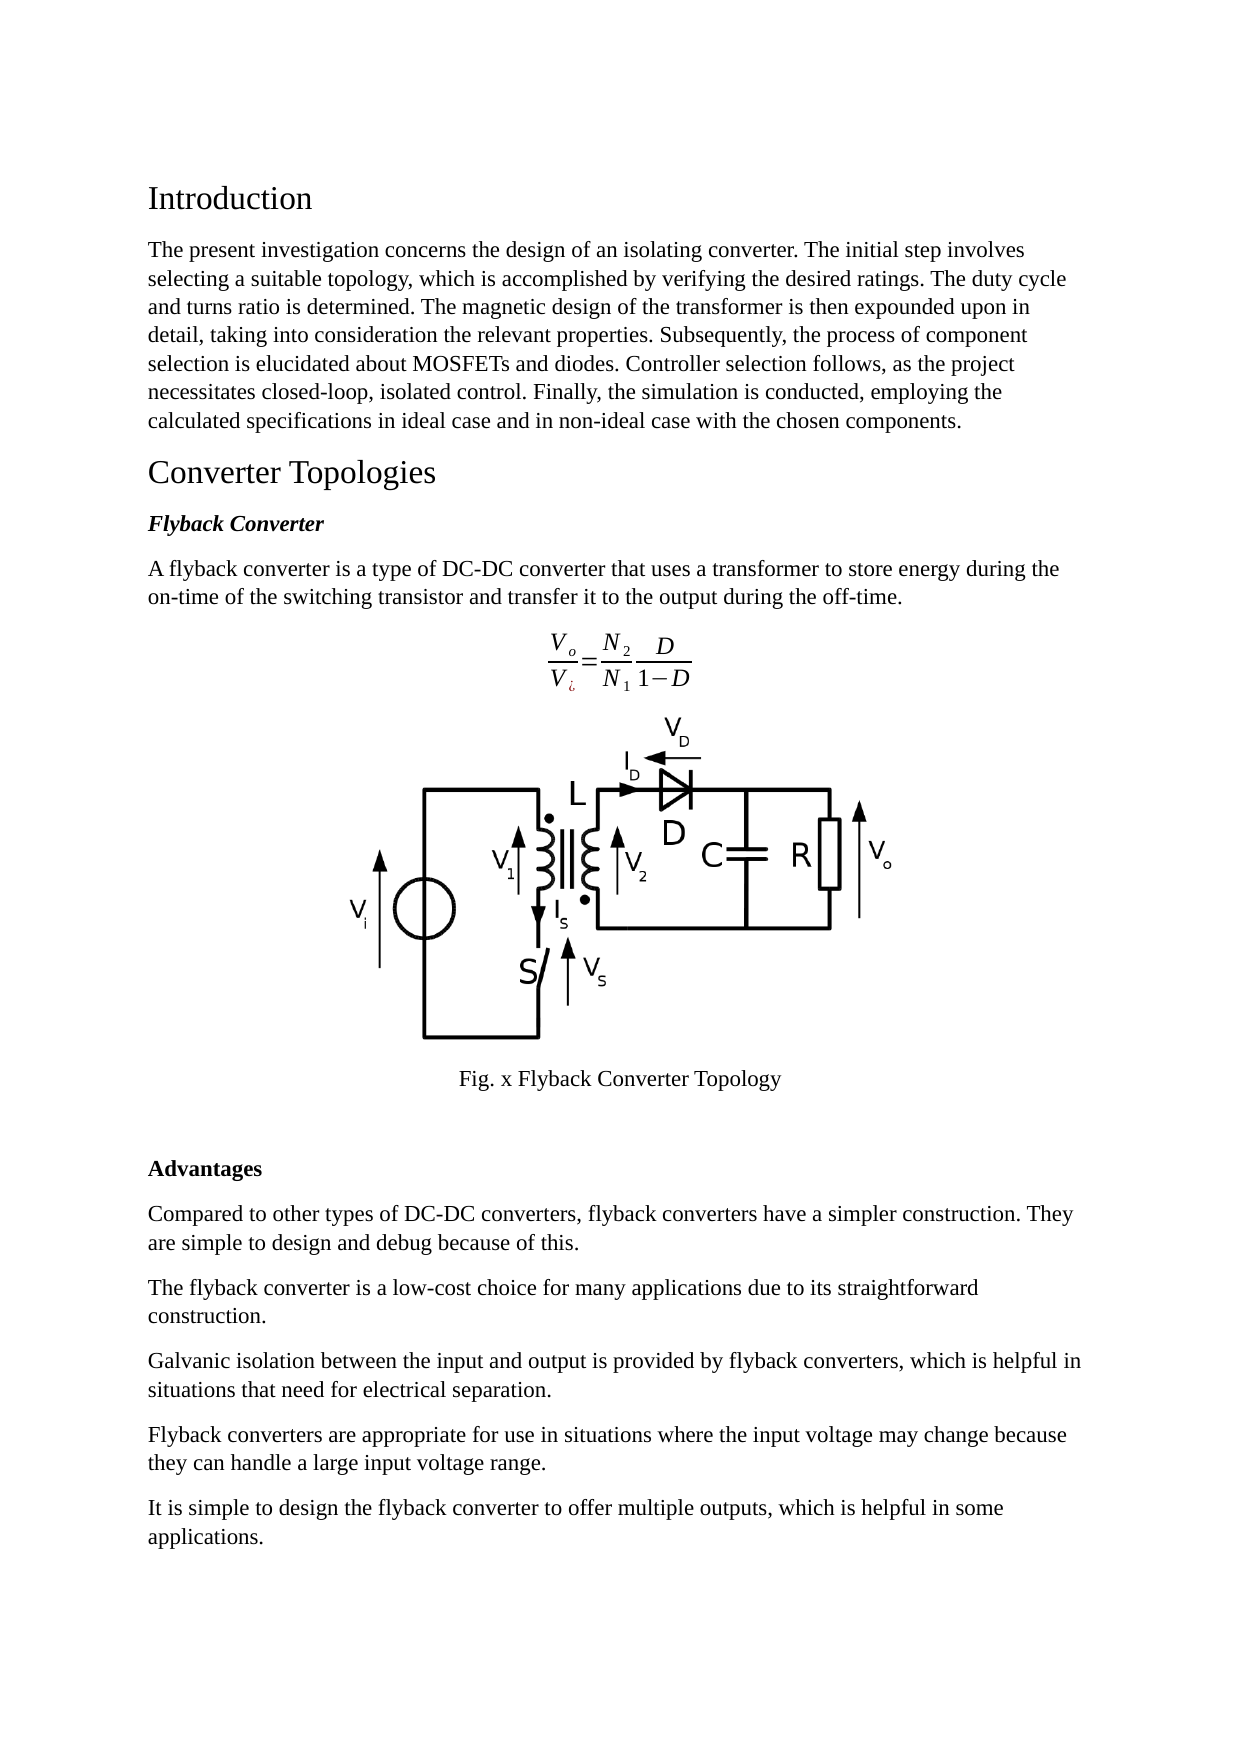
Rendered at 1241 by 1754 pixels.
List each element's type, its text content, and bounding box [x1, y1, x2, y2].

text Flyback Converter [148, 510, 1093, 536]
picture [338, 711, 902, 1046]
text Introduction [148, 178, 1093, 216]
text A flyback converter is a type of DC-DC converter that uses a transformer to store energy during the on-time of the switching transistor and transfer it to the output during the off-time. [148, 555, 1093, 610]
text Fig. x Flyback Converter Topology [148, 1065, 1093, 1091]
text Galvanic isolation between the input and output is provided by flyback converters, which is helpful in situations that need for electrical separation. [148, 1347, 1093, 1402]
text Converter Topologies [148, 452, 1093, 490]
text Compared to other types of DC-DC converters, flyback converters have a simpler construction. They are simple to design and debug because of this. [148, 1200, 1093, 1255]
text The present investigation concerns the design of an isolating converter. The initial step involves selecting a suitable topology, which is accomplished by verifying the desired ratings. The duty cycle and turns ratio is determined. The magnetic design of the transformer is then expounded upon in detail, taking into consideration the relevant properties. Subsequently, the process of component selection is elucidated about MOSFETs and diodes. Controller selection follows, as the project necessitates closed-loop, isolated control. Finally, the simulation is conducted, employing the calculated specifications in ideal case and in non-ideal case with the chosen components. [148, 236, 1093, 433]
text Advantages [148, 1155, 1093, 1181]
text It is simple to design the flyback converter to offer multiple outputs, which is helpful in some applications. [148, 1494, 1093, 1549]
text Flyback converters are appropriate for use in situations where the input voltage may change because they can handle a large input voltage range. [148, 1421, 1093, 1476]
text The flyback converter is a low-cost choice for many applications due to its straightforward construction. [148, 1274, 1093, 1328]
